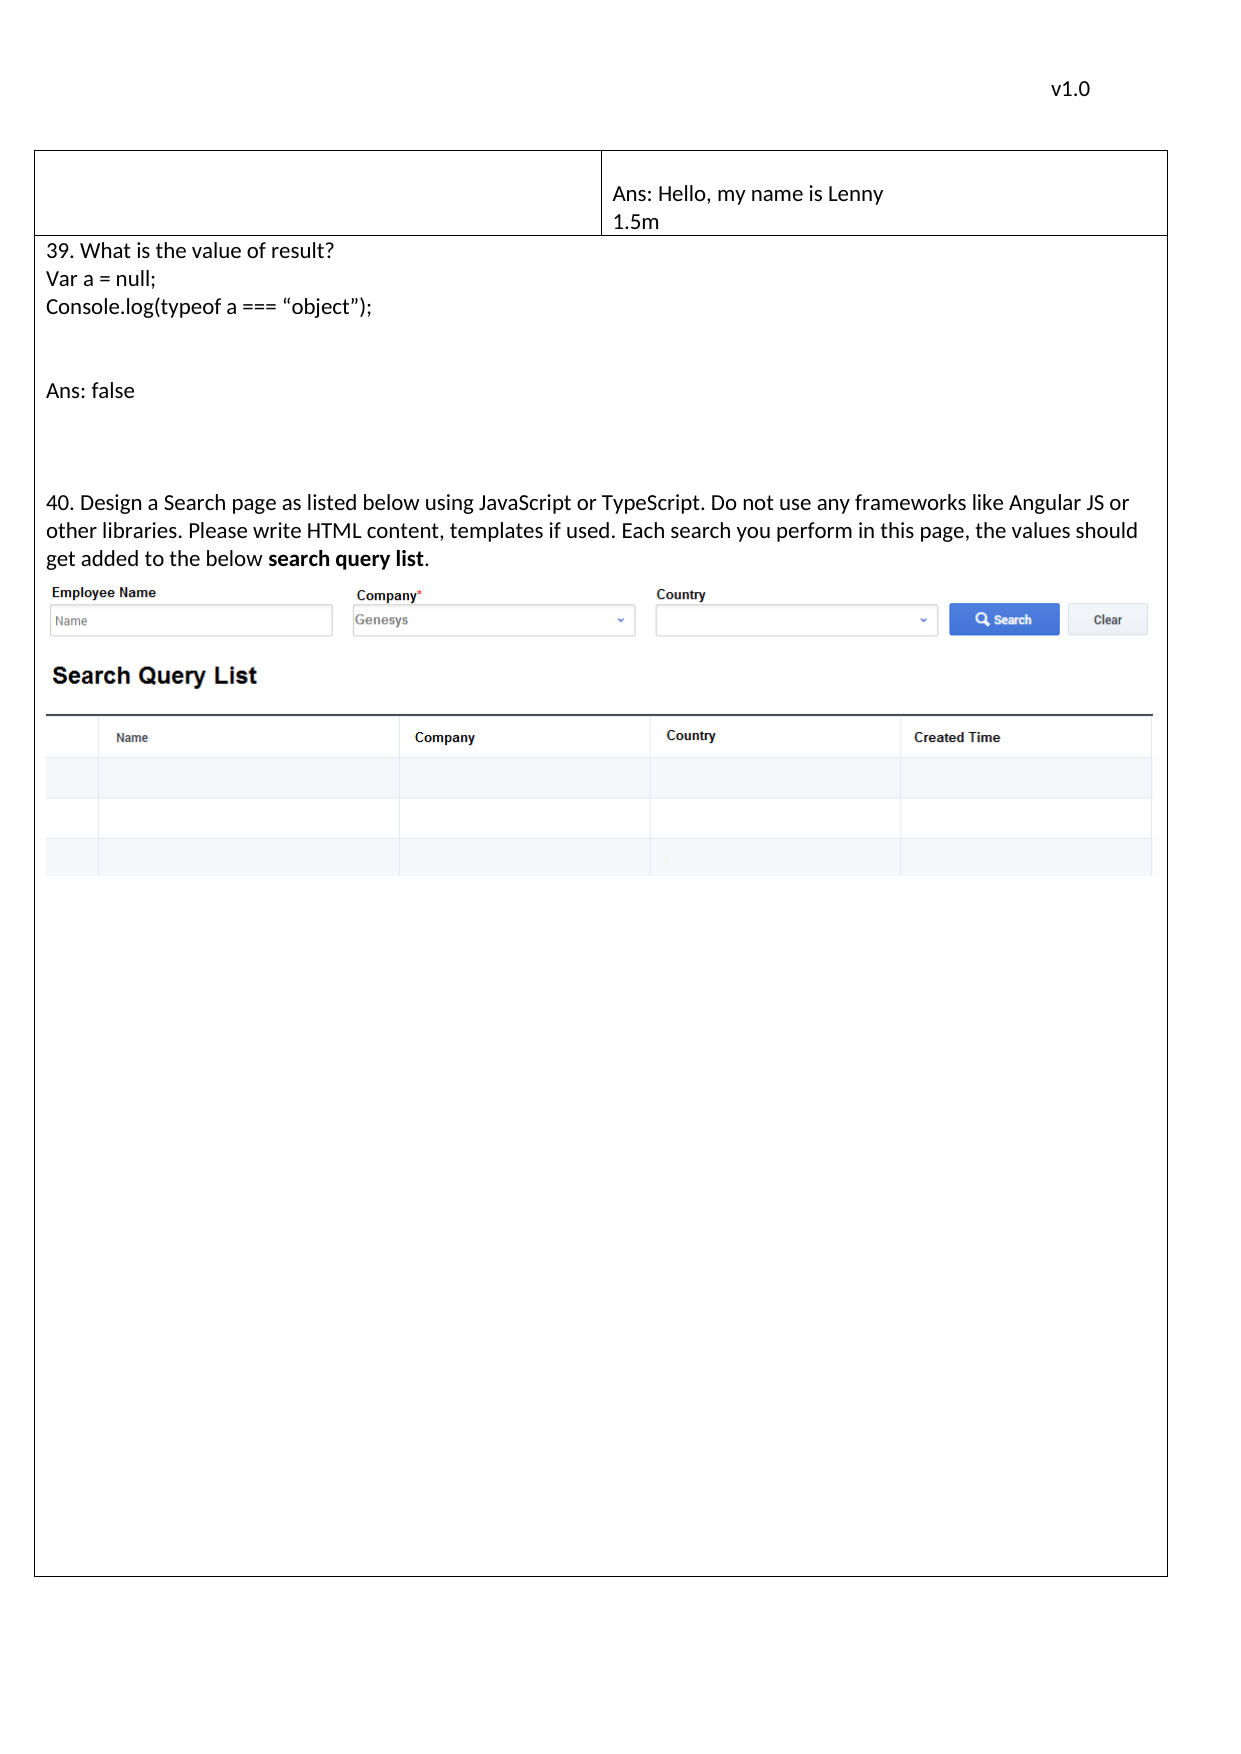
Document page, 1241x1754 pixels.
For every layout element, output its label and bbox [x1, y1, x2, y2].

table_cell [35, 236, 1167, 1576]
table_cell [35, 151, 601, 235]
picture [45, 572, 1154, 876]
table_cell [602, 151, 1167, 235]
